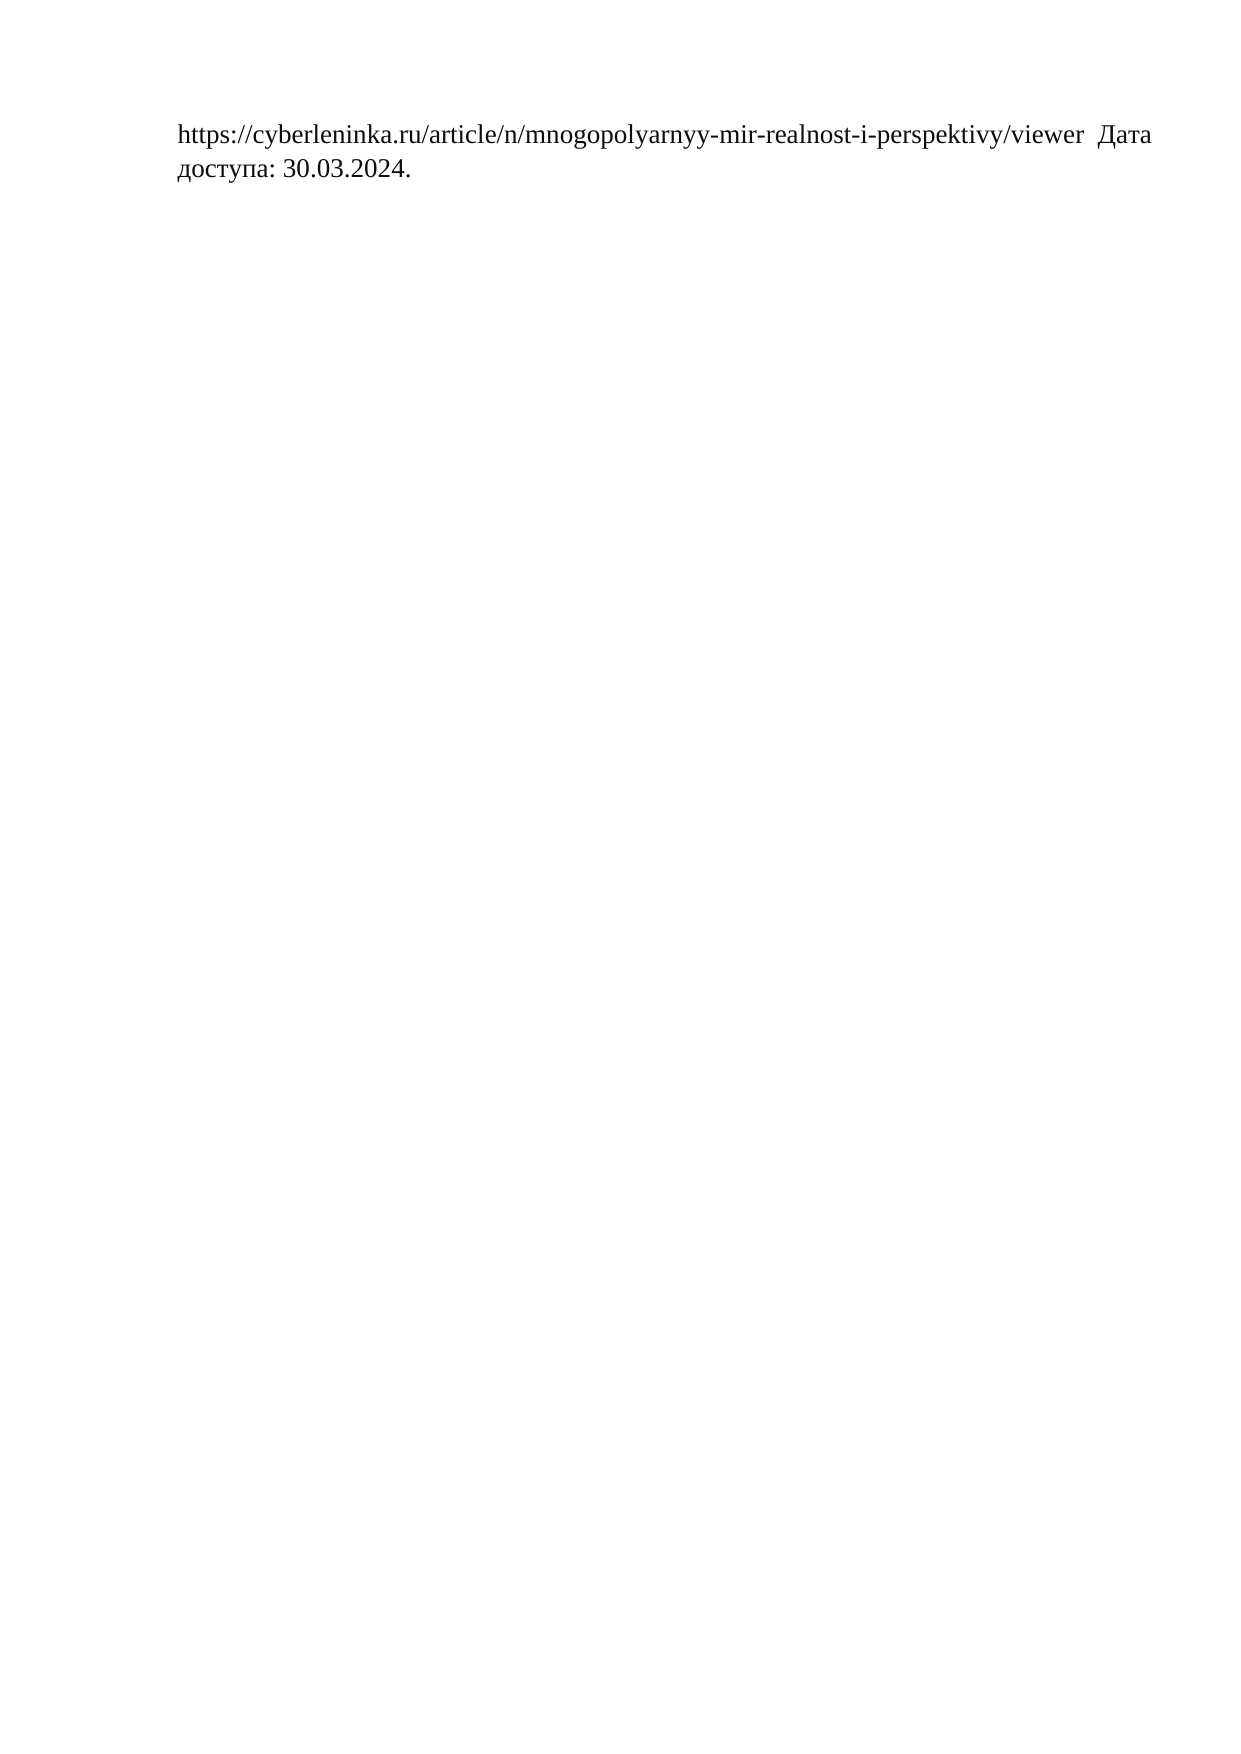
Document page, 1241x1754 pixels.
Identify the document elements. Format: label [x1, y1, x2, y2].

list [177, 118, 1152, 183]
